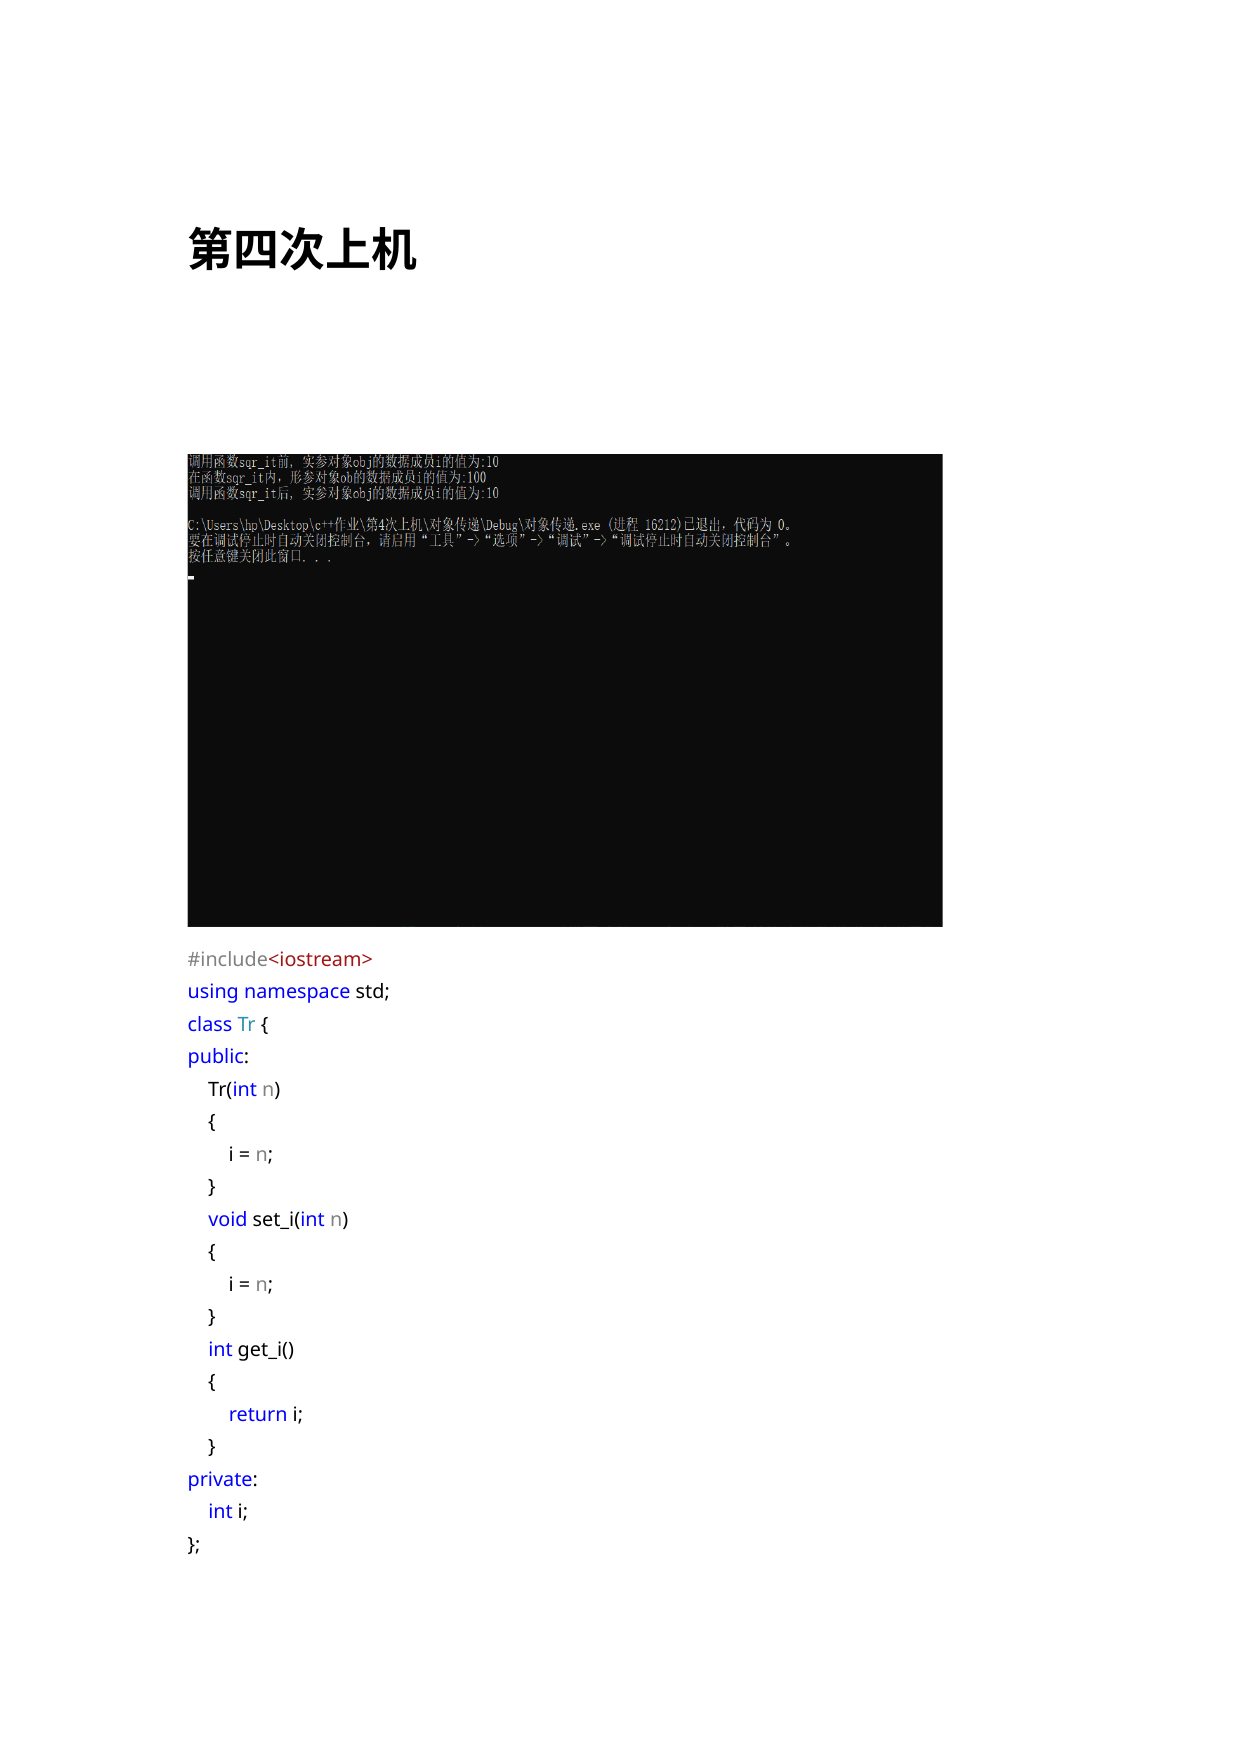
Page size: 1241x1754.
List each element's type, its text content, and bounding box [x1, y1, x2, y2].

text } [187, 1299, 1053, 1332]
text return i; [187, 1397, 1053, 1429]
text } [187, 1429, 1053, 1462]
text { [187, 1104, 1053, 1137]
text { [187, 1364, 1053, 1397]
text #include<iostream> [187, 942, 1053, 974]
text private: [187, 1462, 1053, 1494]
text i = n; [187, 1267, 1053, 1299]
text Tr(int n) [187, 1072, 1053, 1104]
text } [187, 1169, 1053, 1202]
text public: [187, 1039, 1053, 1072]
text void set_i(int n) [187, 1202, 1053, 1234]
picture [187, 454, 943, 927]
text i = n; [187, 1137, 1053, 1169]
subtitle 第四次上机 [187, 197, 1053, 295]
text int get_i() [187, 1332, 1053, 1364]
text { [187, 1234, 1053, 1267]
text using namespace std; [187, 974, 1053, 1007]
text int i; [187, 1494, 1053, 1527]
text }; [187, 1527, 1053, 1559]
text class Tr { [187, 1007, 1053, 1039]
